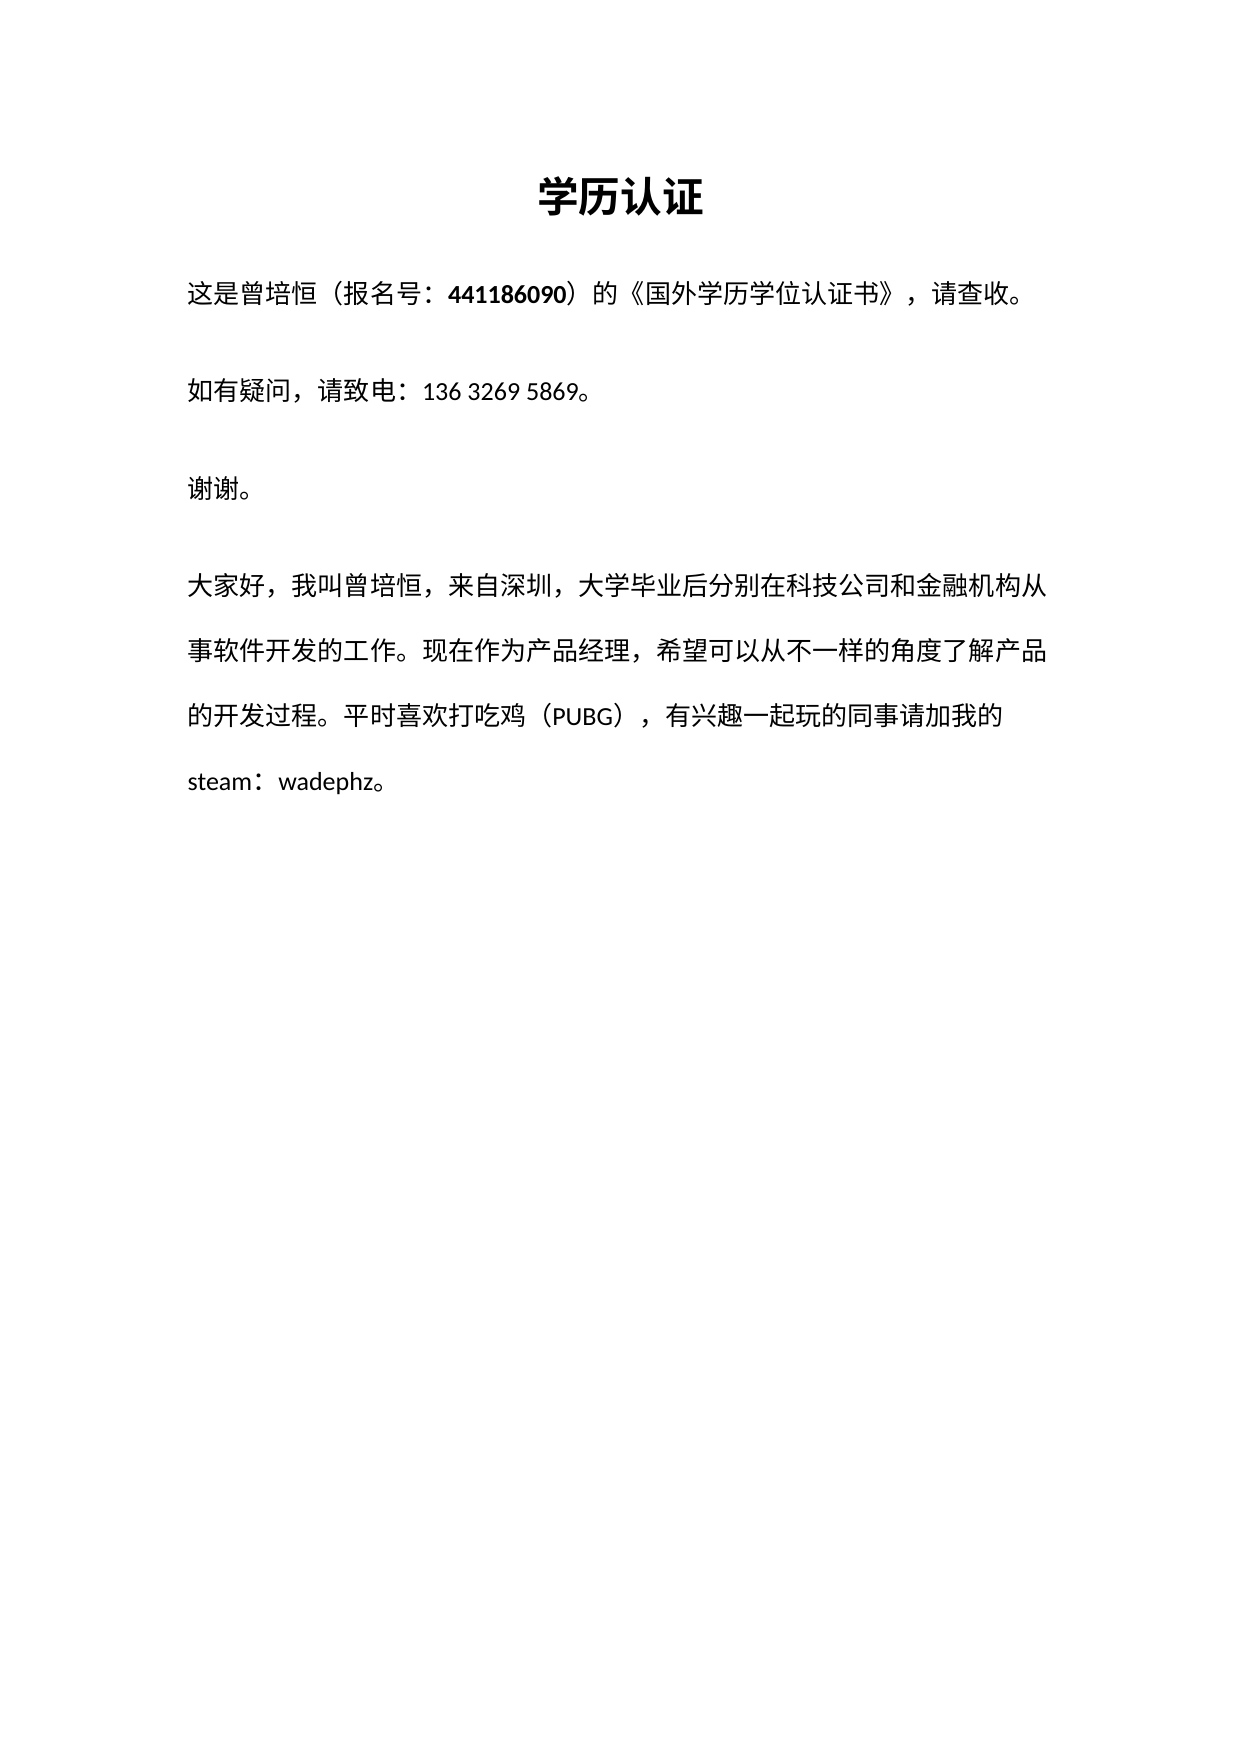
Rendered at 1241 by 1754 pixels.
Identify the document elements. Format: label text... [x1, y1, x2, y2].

text 这是曾培恒（报名号：441186090）的《国外学历学位认证书》，请查收。 [187, 259, 1053, 324]
text 大家好，我叫曾培恒，来自深圳，大学毕业后分别在科技公司和金融机构从事软件开发的工作。现在作为产品经理，希望可以从不一样的角度了解产品的开发过程。平时喜欢打吃鸡（PUBG），有兴趣一起玩的同事请加我的steam：wadephz。 [187, 552, 1053, 812]
text 如有疑问，请致电：136 3269 5869。 [187, 357, 1053, 422]
text 谢谢。 [187, 454, 1053, 519]
text 学历认证 [187, 162, 1053, 227]
